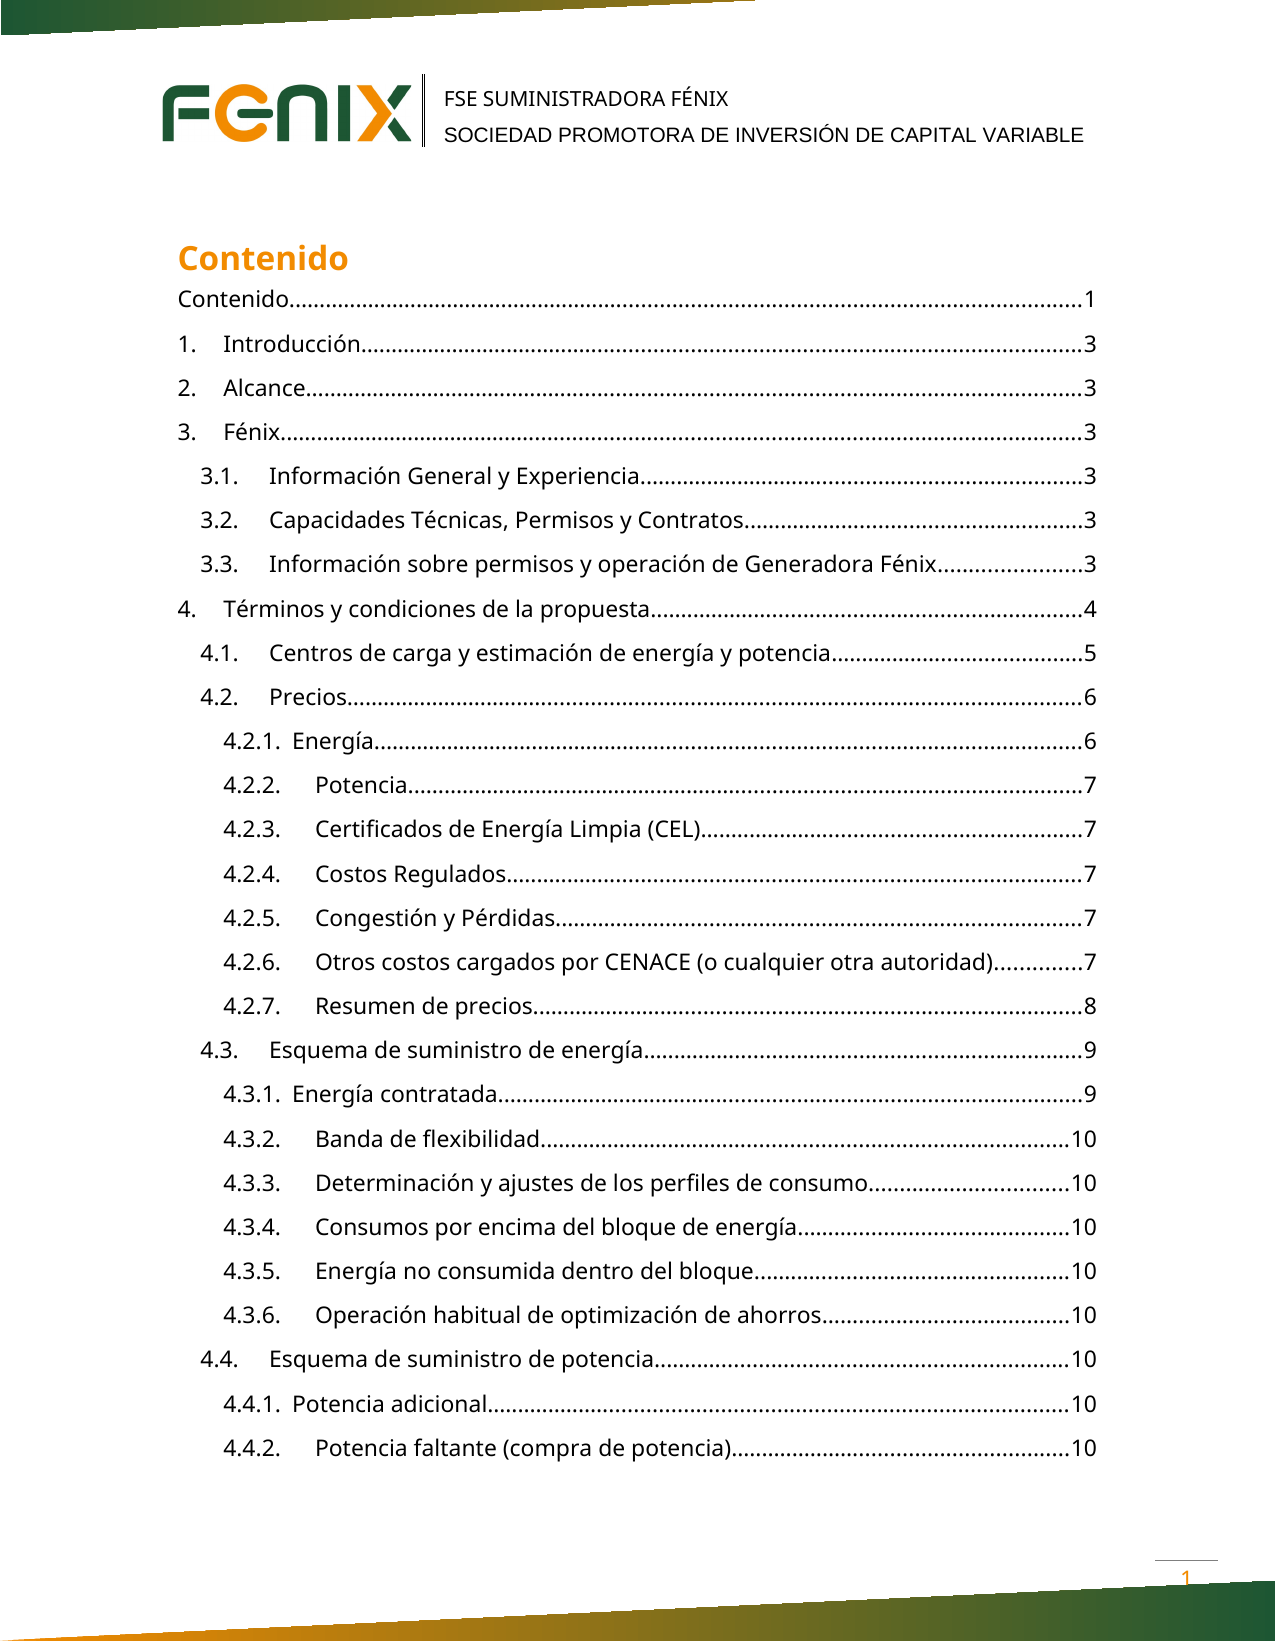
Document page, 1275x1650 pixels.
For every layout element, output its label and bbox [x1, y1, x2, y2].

picture [162, 84, 412, 142]
